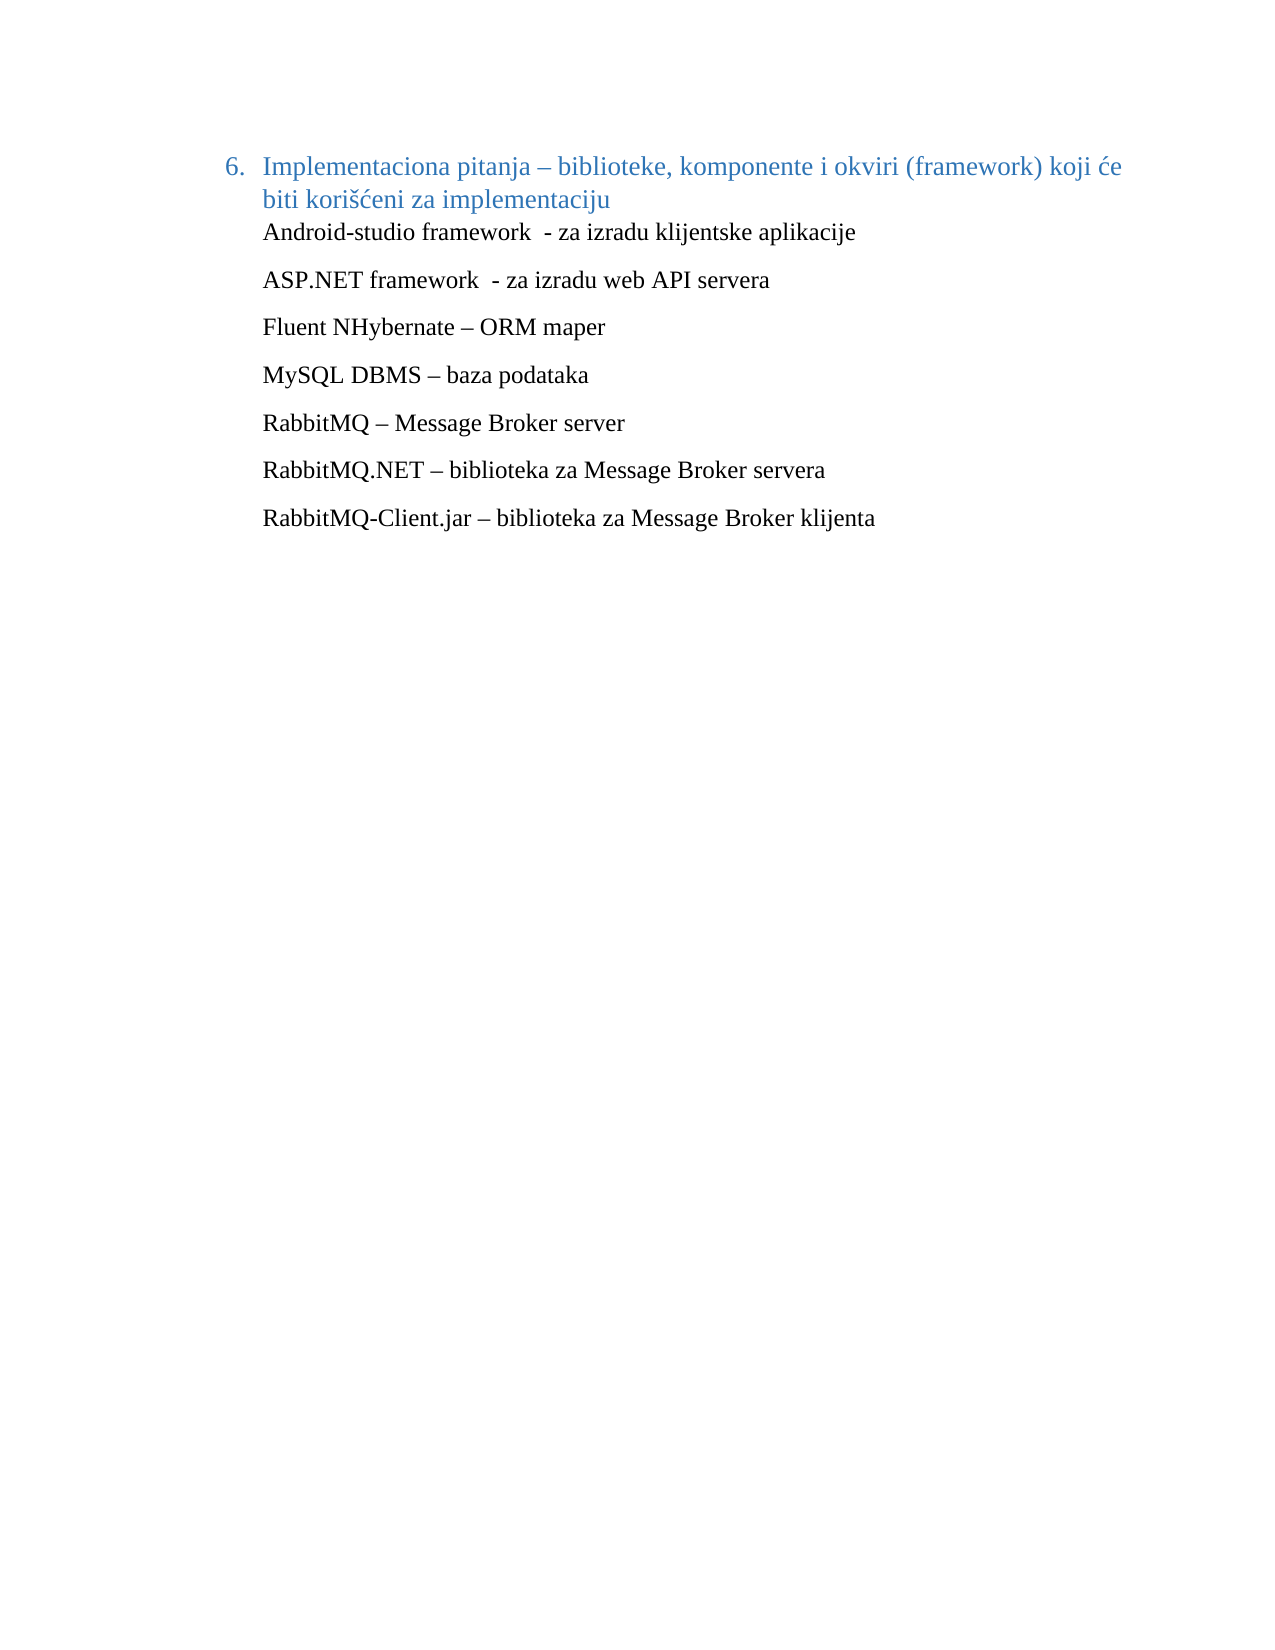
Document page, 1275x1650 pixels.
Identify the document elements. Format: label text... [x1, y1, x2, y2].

text Android-studio framework - za izradu klijentske aplikacije [262, 217, 1125, 246]
text RabbitMQ – Message Broker server [262, 408, 1125, 437]
text MySQL DBMS – baza podataka [262, 360, 1125, 389]
subtitle Implementaciona pitanja – biblioteke, komponente i okviri (framework) koji će biti korišćeni za implementaciju [225, 150, 1125, 215]
text Fluent NHybernate – ORM maper [262, 312, 1125, 341]
text RabbitMQ-Client.jar – biblioteka za Message Broker klijenta [262, 503, 1125, 532]
text ASP.NET framework - za izradu web API servera [262, 265, 1125, 293]
text RabbitMQ.NET – biblioteka za Message Broker servera [262, 456, 1125, 484]
